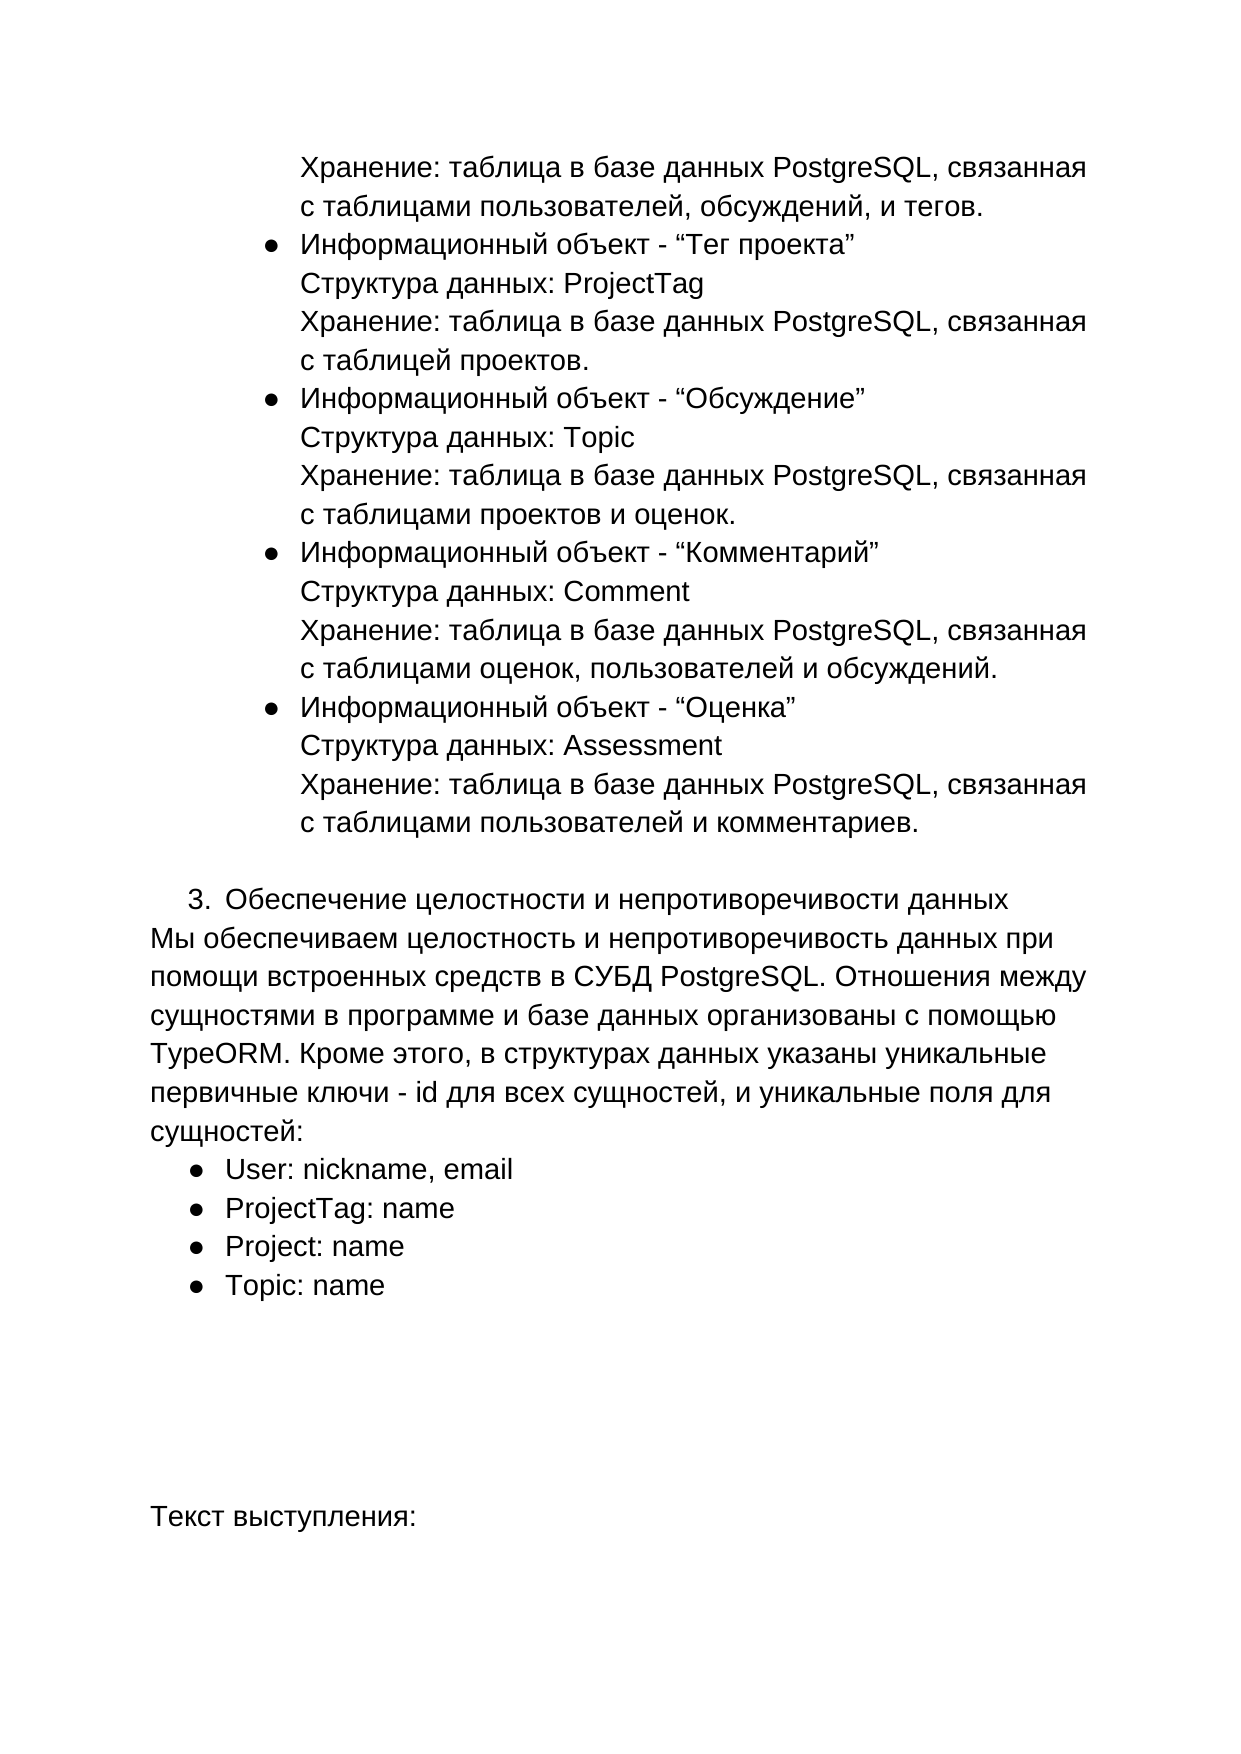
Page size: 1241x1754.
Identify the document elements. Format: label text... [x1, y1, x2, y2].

list Topic: name [187, 1268, 1090, 1301]
text Текст выступления: [150, 1499, 1090, 1532]
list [262, 150, 1090, 222]
list Информационный объект - “Тег проекта” Структура данных: ProjectTag Хранение: таблица в базе данных PostgreSQL, связанная с таблицей проектов. [262, 227, 1090, 376]
list ProjectTag: name [187, 1191, 1090, 1224]
list Информационный объект - “Обсуждение” Структура данных: Topic Хранение: таблица в базе данных PostgreSQL, связанная с таблицами проектов и оценок. [262, 381, 1090, 530]
list User: nickname, email [187, 1152, 1090, 1186]
list Информационный объект - “Оценка” Структура данных: Assessment Хранение: таблица в базе данных PostgreSQL, связанная с таблицами пользователей и комментариев. [262, 689, 1090, 839]
list Project: name [187, 1229, 1090, 1263]
text Мы обеспечиваем целостность и непротиворечивость данных при помощи встроенных средств в СУБД PostgreSQL. Отношения между сущностями в программе и базе данных организованы с помощью TypeORM. Кроме этого, в структурах данных указаны уникальные первичные ключи - id для всех сущностей, и уникальные поля для сущностей: [150, 921, 1090, 1147]
list Информационный объект - “Комментарий” Структура данных: Comment Хранение: таблица в базе данных PostgreSQL, связанная с таблицами оценок, пользователей и обсуждений. [262, 535, 1090, 684]
list Обеспечение целостности и непротиворечивости данных [187, 882, 1090, 916]
